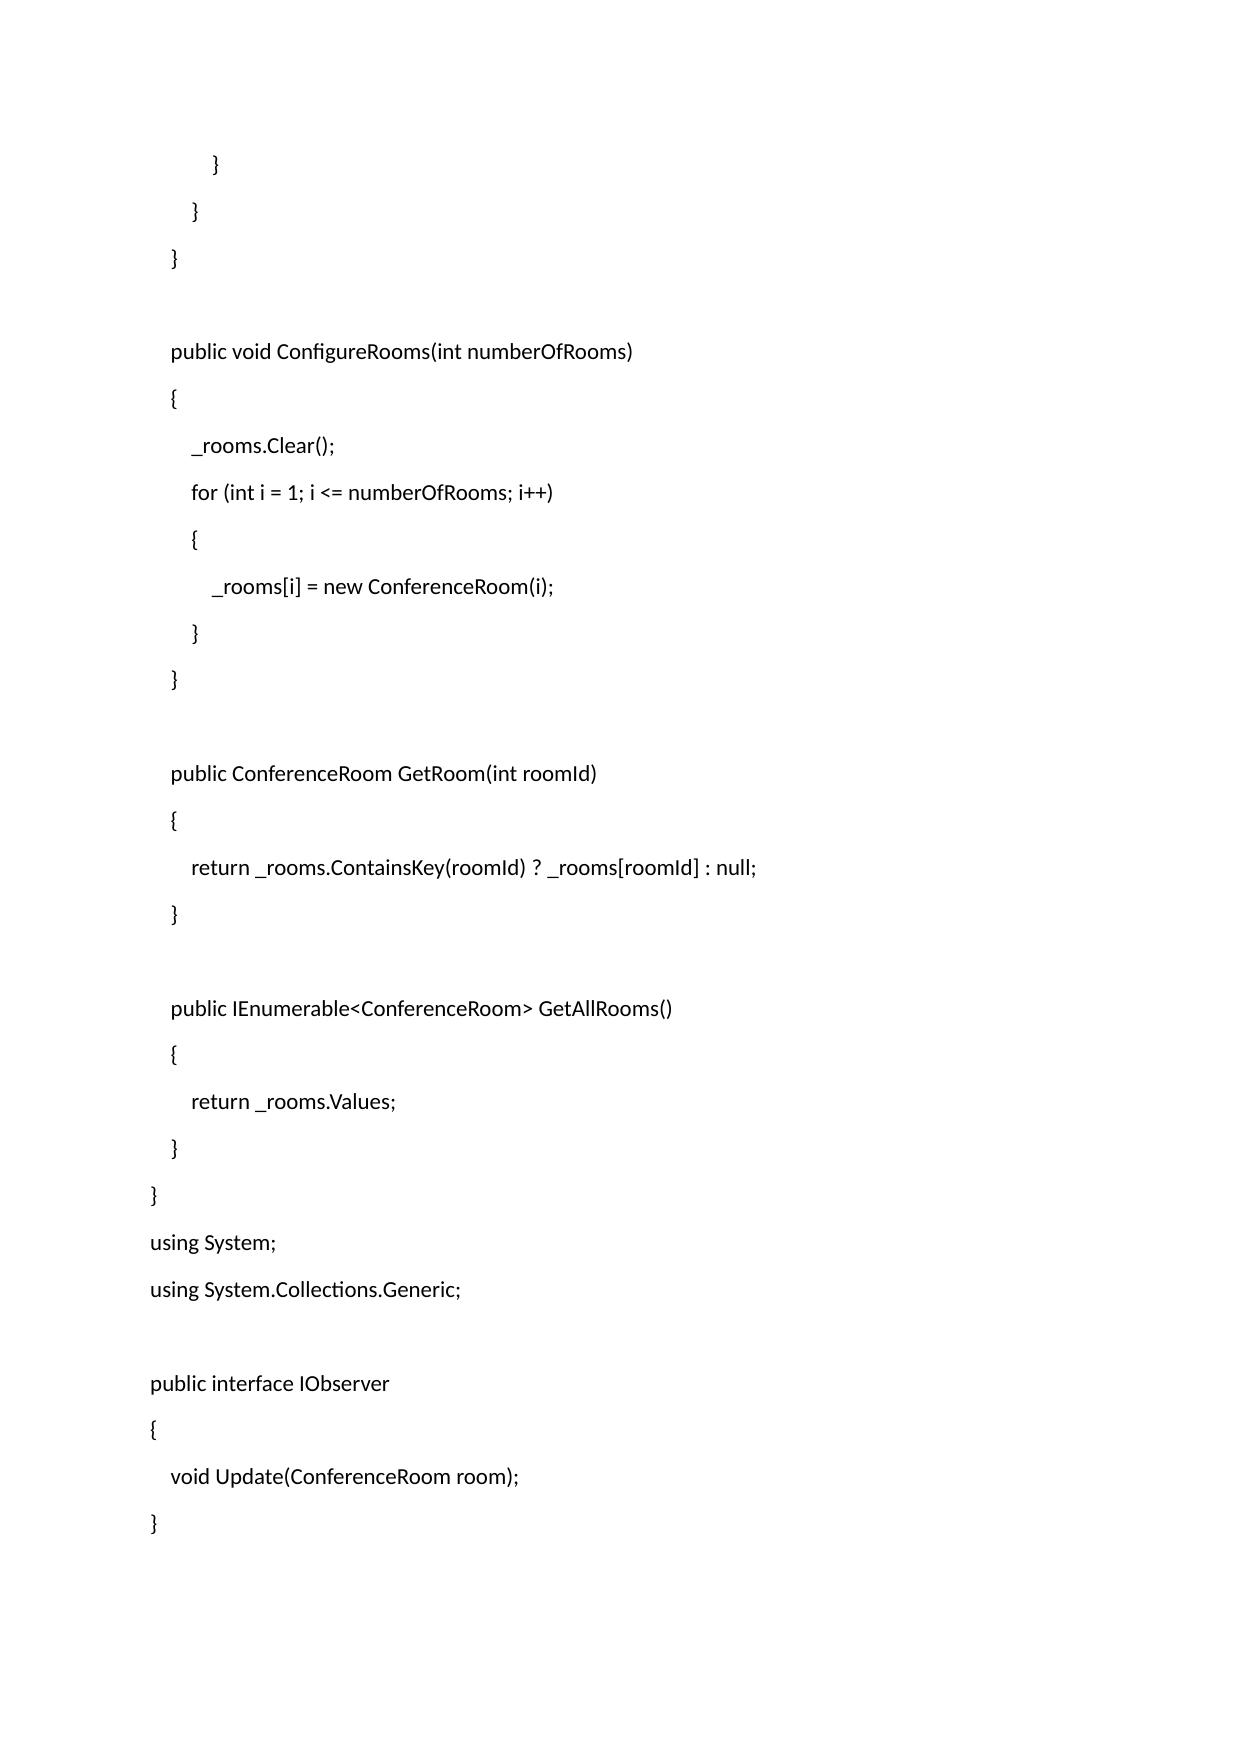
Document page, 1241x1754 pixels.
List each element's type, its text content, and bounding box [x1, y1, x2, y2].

text } [150, 900, 1090, 928]
text { [150, 1416, 1090, 1444]
text } [150, 150, 1090, 178]
text { [150, 1041, 1090, 1069]
text } [150, 1509, 1090, 1537]
text public interface IObserver [150, 1369, 1090, 1397]
text } [150, 666, 1090, 694]
text } [150, 244, 1090, 272]
text } [150, 1181, 1090, 1209]
text using System.Collections.Generic; [150, 1275, 1090, 1303]
text for (int i = 1; i <= numberOfRooms; i++) [150, 478, 1090, 506]
text { [150, 384, 1090, 412]
text } [150, 1134, 1090, 1162]
text _rooms.Clear(); [150, 431, 1090, 459]
text { [150, 806, 1090, 834]
text void Update(ConferenceRoom room); [150, 1462, 1090, 1491]
text public ConferenceRoom GetRoom(int roomId) [150, 759, 1090, 787]
text } [150, 197, 1090, 225]
text { [150, 525, 1090, 553]
text using System; [150, 1228, 1090, 1256]
text } [150, 619, 1090, 647]
text return _rooms.Values; [150, 1087, 1090, 1116]
text public IEnumerable<ConferenceRoom> GetAllRooms() [150, 994, 1090, 1022]
text return _rooms.ContainsKey(roomId) ? _rooms[roomId] : null; [150, 853, 1090, 881]
text _rooms[i] = new ConferenceRoom(i); [150, 572, 1090, 600]
text public void ConfigureRooms(int numberOfRooms) [150, 337, 1090, 366]
